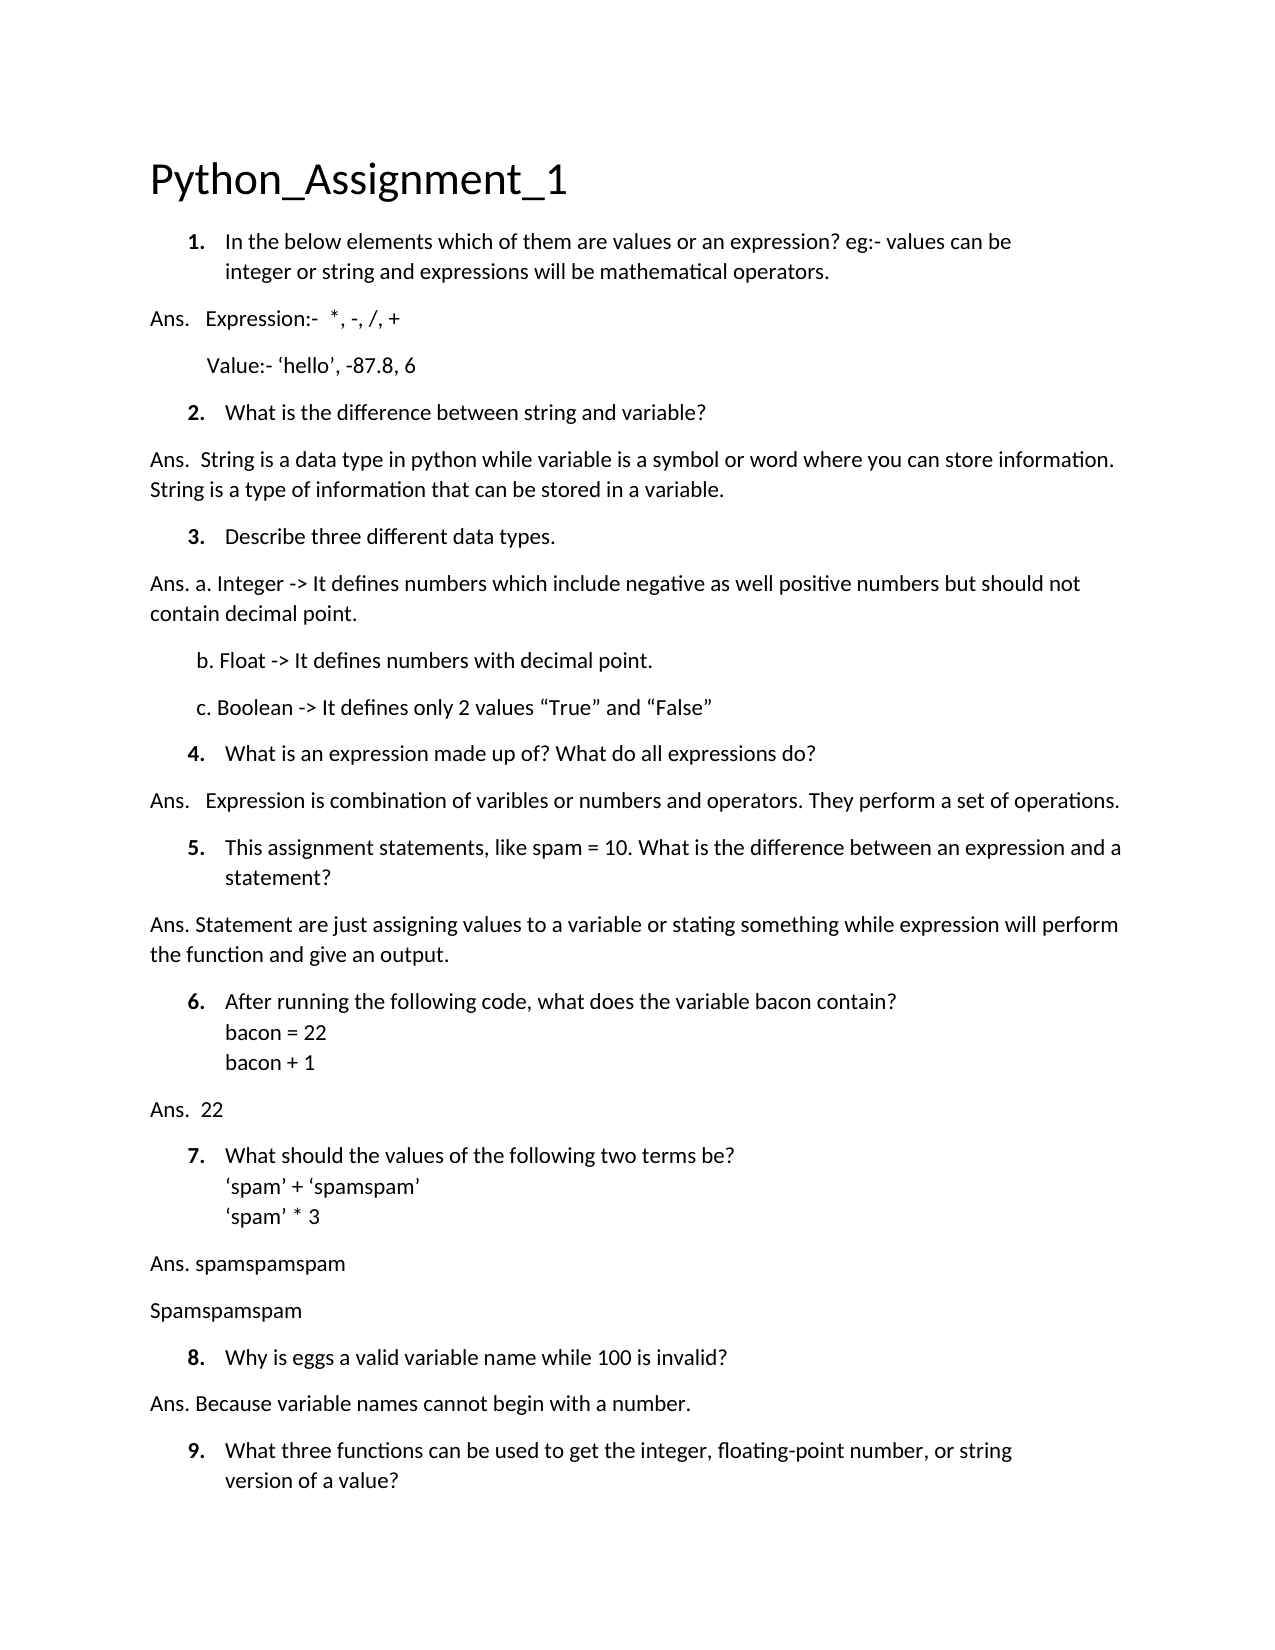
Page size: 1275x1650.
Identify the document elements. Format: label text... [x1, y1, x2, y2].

list ‘spam’ + ‘spamspam’ [225, 1172, 1125, 1200]
text Ans. Statement are just assigning values to a variable or stating something while expression will perform the function and give an output. [150, 910, 1125, 968]
list What is the difference between string and variable? [187, 398, 1125, 426]
list What three functions can be used to get the integer, floating-point number, or string [187, 1436, 1125, 1464]
list This assignment statements, like spam = 10. What is the difference between an expression and a statement? [187, 833, 1125, 891]
list What should the values of the following two terms be? [187, 1142, 1125, 1169]
text Value:- ‘hello’, -87.8, 6 [150, 351, 1125, 379]
text Ans. Expression:- *, -, /, + [150, 304, 1125, 332]
list ‘spam’ * 3 [225, 1202, 1125, 1230]
list integer or string and expressions will be mathematical operators. [225, 257, 1125, 285]
text b. Float -> It defines numbers with decimal point. [150, 646, 1125, 674]
list In the below elements which of them are values or an expression? eg:- values can be [187, 227, 1125, 255]
text Ans. 22 [150, 1095, 1125, 1123]
text Python_Assignment_1 [150, 150, 1125, 206]
text c. Boolean -> It defines only 2 values “True” and “False” [150, 693, 1125, 721]
list bacon + 1 [225, 1048, 1125, 1076]
list What is an expression made up of? What do all expressions do? [187, 739, 1125, 767]
list version of a value? [225, 1467, 1125, 1494]
list bacon = 22 [225, 1018, 1125, 1046]
list Describe three different data types. [187, 522, 1125, 550]
text Ans. Expression is combination of varibles or numbers and operators. They perform a set of operations. [150, 786, 1125, 814]
list After running the following code, what does the variable bacon contain? [187, 987, 1125, 1015]
text Ans. spamspamspam [150, 1249, 1125, 1277]
text Ans. Because variable names cannot begin with a number. [150, 1389, 1125, 1417]
text Ans. a. Integer -> It defines numbers which include negative as well positive numbers but should not contain decimal point. [150, 569, 1125, 627]
text Ans. String is a data type in python while variable is a symbol or word where you can store information. String is a type of information that can be stored in a variable. [150, 445, 1125, 503]
text Spamspamspam [150, 1296, 1125, 1324]
list Why is eggs a valid variable name while 100 is invalid? [187, 1343, 1125, 1371]
